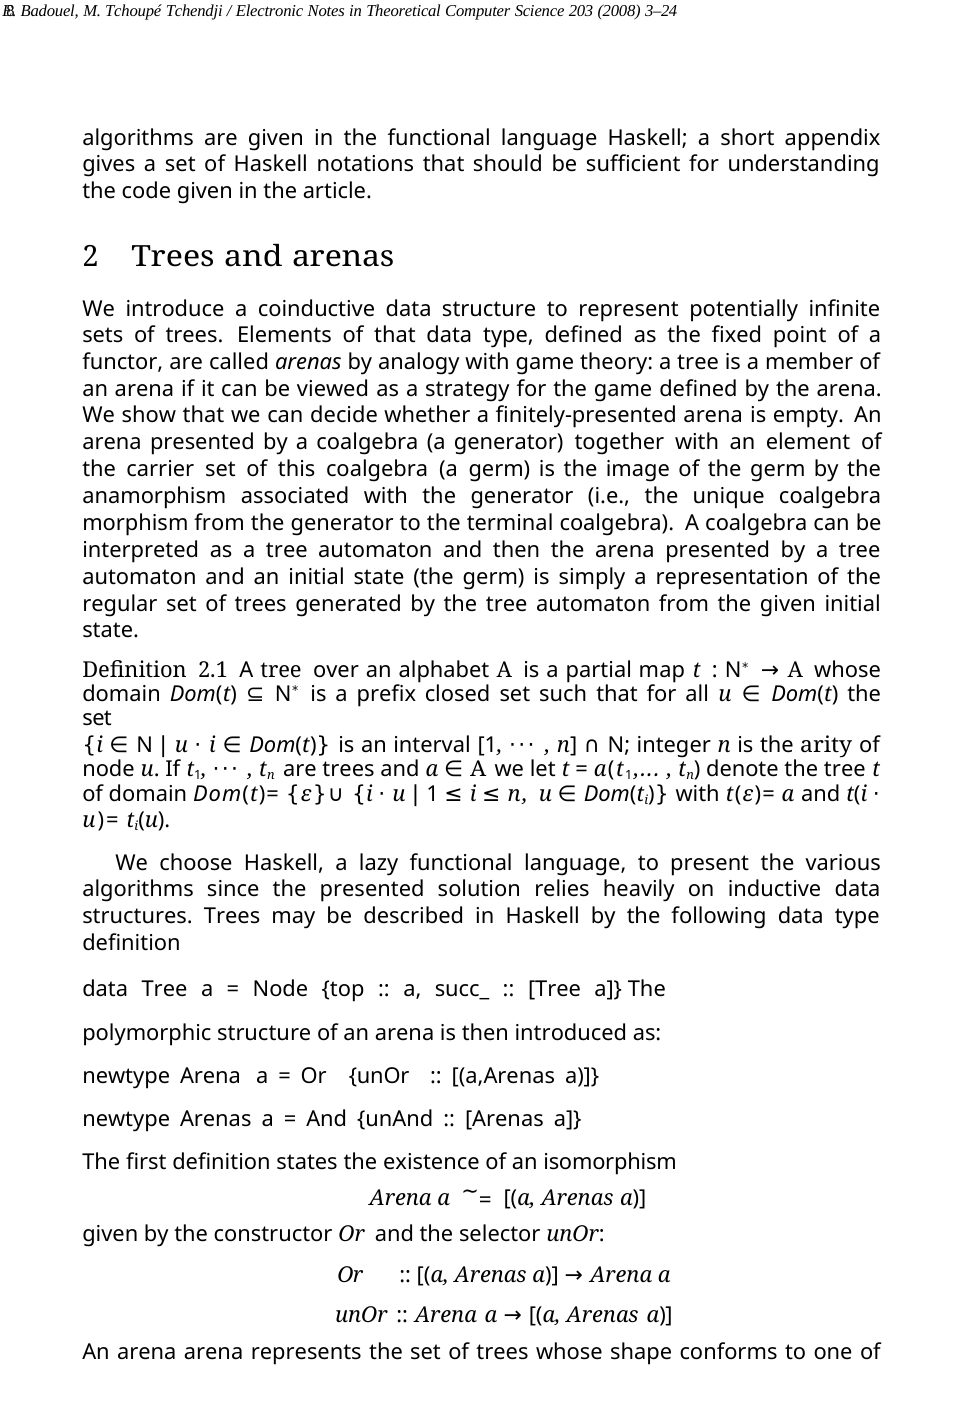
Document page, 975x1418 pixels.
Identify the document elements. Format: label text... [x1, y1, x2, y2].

subtitle Trees and arenas [82, 235, 929, 275]
text We introduce a coinductive data structure to represent potentially infinite sets of trees. Elements of that data type, defined as the fixed point of a functor, are called arenas by analogy with game theory: a tree is a member of an arena if it can be viewed as a strategy for the game defined by the arena. We show that we can decide whether a finitely-presented arena is empty. An arena presented by a coalgebra (a generator) together with an element of the carrier set of this coalgebra (a germ) is the image of the germ by the anamorphism associated with the generator (i.e., the unique coalgebra morphism from the generator to the terminal coalgebra). A coalgebra can be interpreted as a tree automaton and then the arena presented by a tree automaton and an initial state (the germ) is simply a representation of the regular set of trees generated by the tree automaton from the given initial state. [82, 295, 882, 644]
text We choose Haskell, a lazy functional language, to present the various algorithms since the presented solution relies heavily on inductive data structures. Trees may be described in Haskell by the following data type definition [82, 849, 881, 956]
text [82, 1338, 881, 1365]
text Or :: [(a, Arenas a)] → Arena a unOr :: Arena a → [(a, Arenas a)] [333, 1259, 674, 1328]
text {i ∈ N | u · i ∈ Dom(t)} is an interval [1, ··· , n] ∩ N; integer n is the arity of node u. If t1, ··· , tn are trees and a ∈ A we let t = a(t1,... , tn) denote the tree t of domain Dom(t)= {ε}∪ {i · u | 1 ≤ i ≤ n, u ∈ Dom(ti)} with t(ε)= a and t(i · u)= ti(u). [82, 732, 881, 834]
text data Tree a = Node {top :: a, succ_ :: [Tree a]} The polymorphic structure of an arena is then introduced as: newtype Arena a = Or {unOr :: [(a,Arenas a)]} newtype Arenas a = And {unAnd :: [Arenas a]} [82, 973, 675, 1132]
text Arena a ∼= [(a, Arenas a)] given by the constructor Or and the selector unOr: [82, 1178, 675, 1248]
text The first definition states the existence of an isomorphism [82, 1146, 929, 1176]
text algorithms are given in the functional language Haskell; a short appendix gives a set of Haskell notations that should be sufficient for understanding the code given in the article. [82, 124, 881, 204]
text Definition 2.1 A tree over an alphabet A is a partial map t : N∗ → A whose domain Dom(t) ⊆ N∗ is a prefix closed set such that for all u ∈ Dom(t) the set [82, 658, 881, 732]
